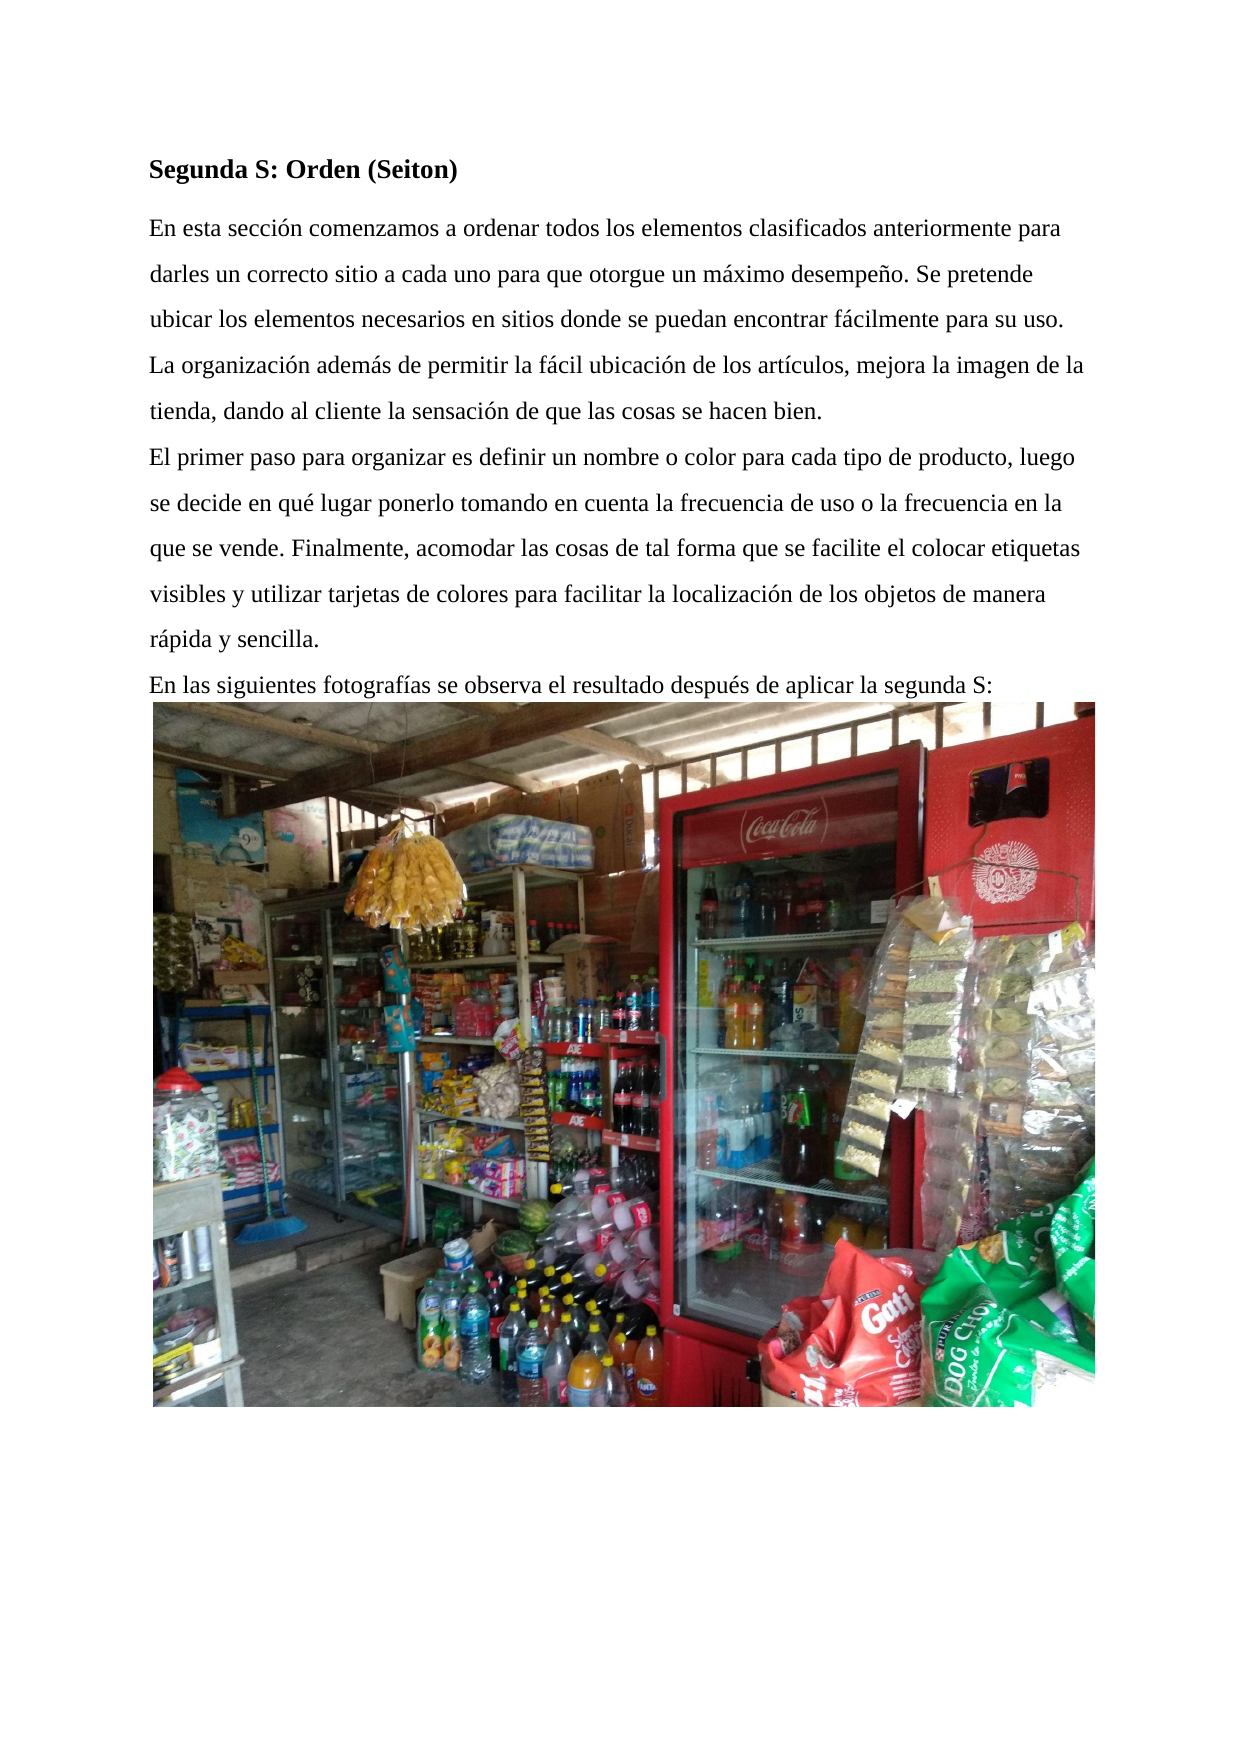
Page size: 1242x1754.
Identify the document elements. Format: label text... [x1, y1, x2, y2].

subtitle Segunda S: Orden (Seiton) [148, 153, 1090, 184]
picture [153, 702, 1096, 1407]
text El primer paso para organizar es definir un nombre o color para cada tipo de producto, luego se decide en qué lugar ponerlo tomando en cuenta la frecuencia de uso o la frecuencia en la que se vende. Finalmente, acomodar las cosas de tal forma que se facilite el colocar etiquetas visibles y utilizar tarjetas de colores para facilitar la localización de los objetos de manera rápida y sencilla. [148, 442, 1090, 653]
text En esta sección comenzamos a ordenar todos los elementos clasificados anteriormente para darles un correcto sitio a cada uno para que otorgue un máximo desempeño. Se pretende ubicar los elementos necesarios en sitios donde se puedan encontrar fácilmente para su uso. [148, 213, 1090, 333]
text La organización además de permitir la fácil ubicación de los artículos, mejora la imagen de la tienda, dando al cliente la sensación de que las cosas se hacen bien. [148, 350, 1090, 425]
text En las siguientes fotografías se observa el resultado después de aplicar la segunda S: [148, 671, 1090, 699]
